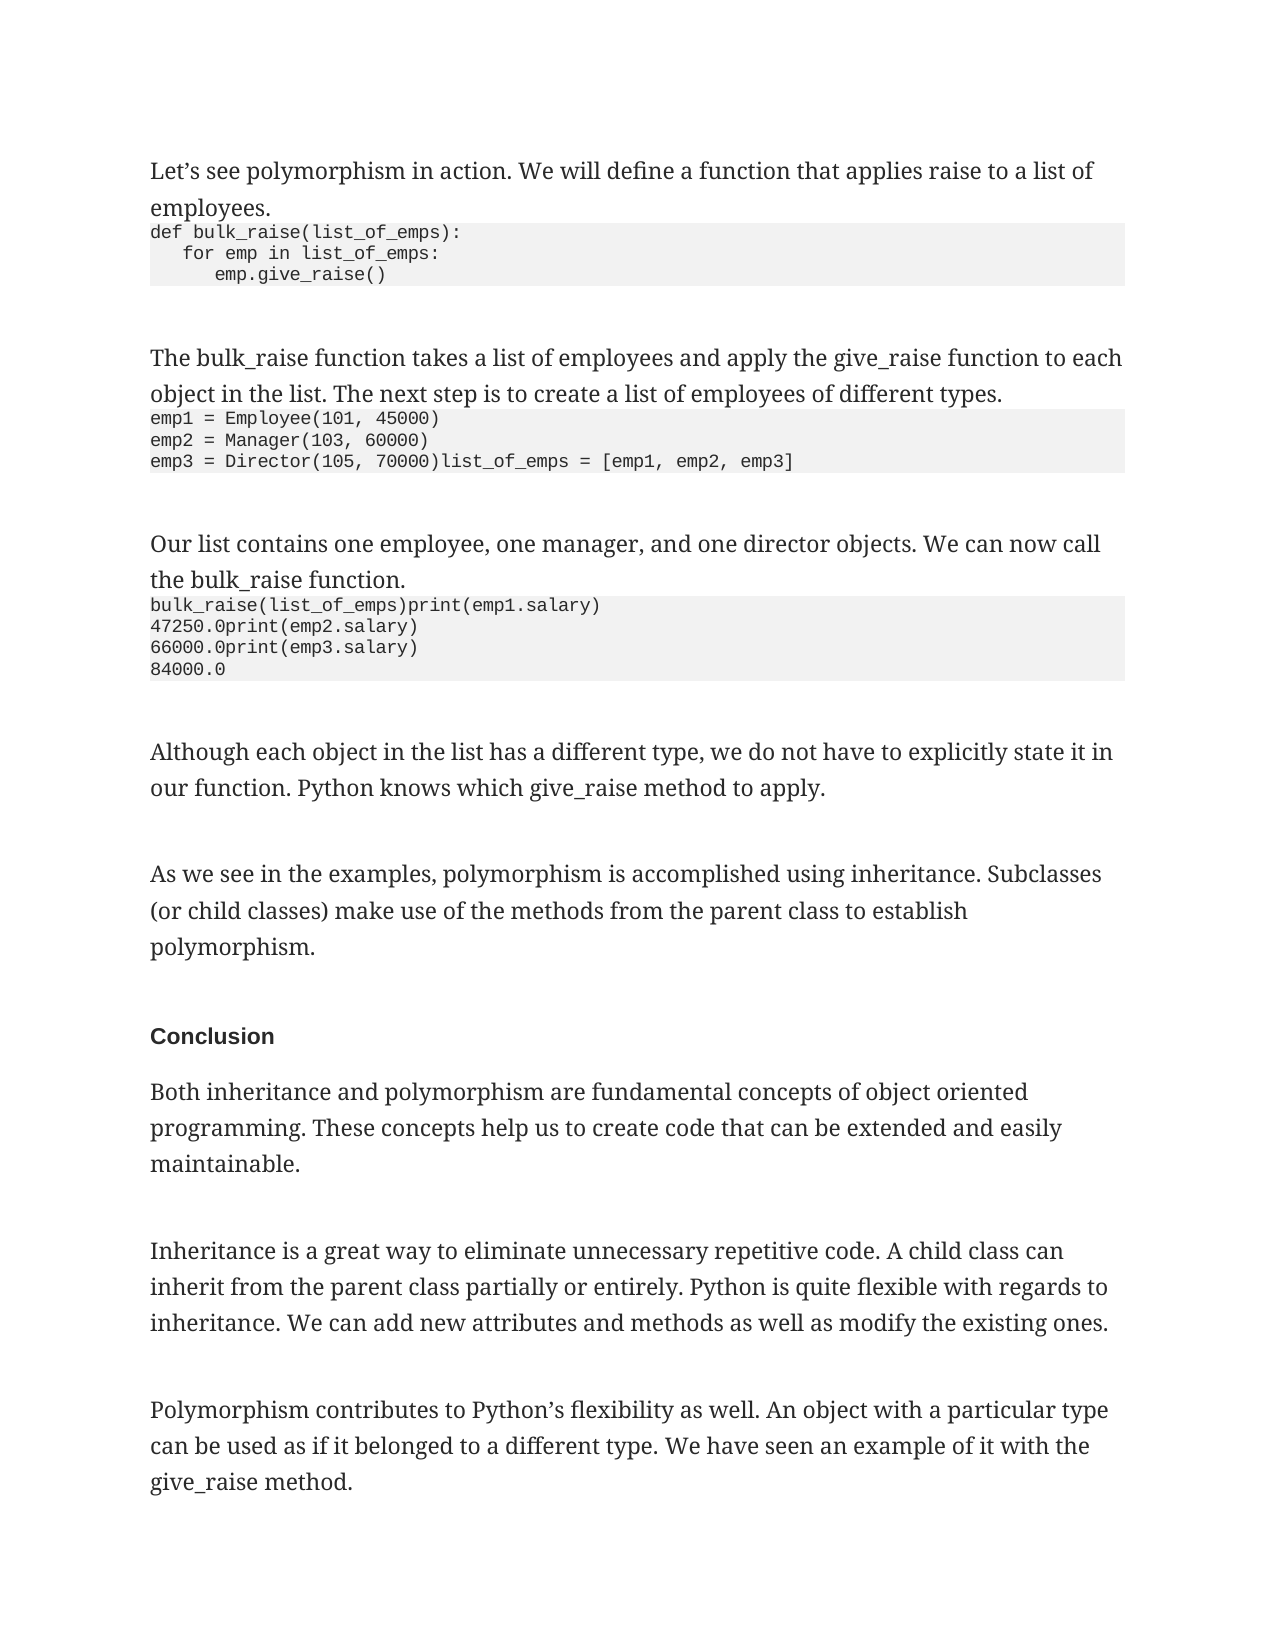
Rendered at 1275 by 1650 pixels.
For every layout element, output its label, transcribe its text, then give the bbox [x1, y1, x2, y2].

subtitle Conclusion [150, 1022, 1125, 1049]
text Polymorphism contributes to Python’s flexibility as well. An object with a particular type can be used as if it belonged to a different type. We have seen an example of it with the give_raise method. [150, 1388, 1125, 1498]
text As we see in the examples, polymorphism is accomplished using inheritance. Subclasses (or child classes) make use of the methods from the parent class to establish polymorphism. [150, 853, 1125, 962]
text Our list contains one employee, one manager, and one director objects. We can now call the bulk_raise function. [150, 523, 1125, 596]
text Although each object in the list has a different type, we do not have to explicitly state it in our function. Python knows which give_raise method to apply. [150, 731, 1125, 803]
text def bulk_raise(list_of_emps): for emp in list_of_emps: emp.give_raise() [150, 223, 1125, 286]
text bulk_raise(list_of_emps)print(emp1.salary) 47250.0print(emp2.salary) 66000.0print(emp3.salary) 84000.0 [150, 596, 1125, 681]
text Both inheritance and polymorphism are fundamental concepts of object oriented programming. These concepts help us to create code that can be extended and easily maintainable. [150, 1070, 1125, 1179]
text Inheritance is a great way to eliminate unnecessary repetitive code. A child class can inherit from the parent class partially or entirely. Python is quite flexible with regards to inheritance. We can add new attributes and methods as well as modify the existing ones. [150, 1229, 1125, 1338]
text Let’s see polymorphism in action. We will define a function that applies raise to a list of employees. [150, 150, 1125, 223]
text The bulk_raise function takes a list of employees and apply the give_raise function to each object in the list. The next step is to create a list of employees of different types. [150, 336, 1125, 409]
text emp1 = Employee(101, 45000) emp2 = Manager(103, 60000) emp3 = Director(105, 70000)list_of_emps = [emp1, emp2, emp3] [150, 409, 1125, 473]
